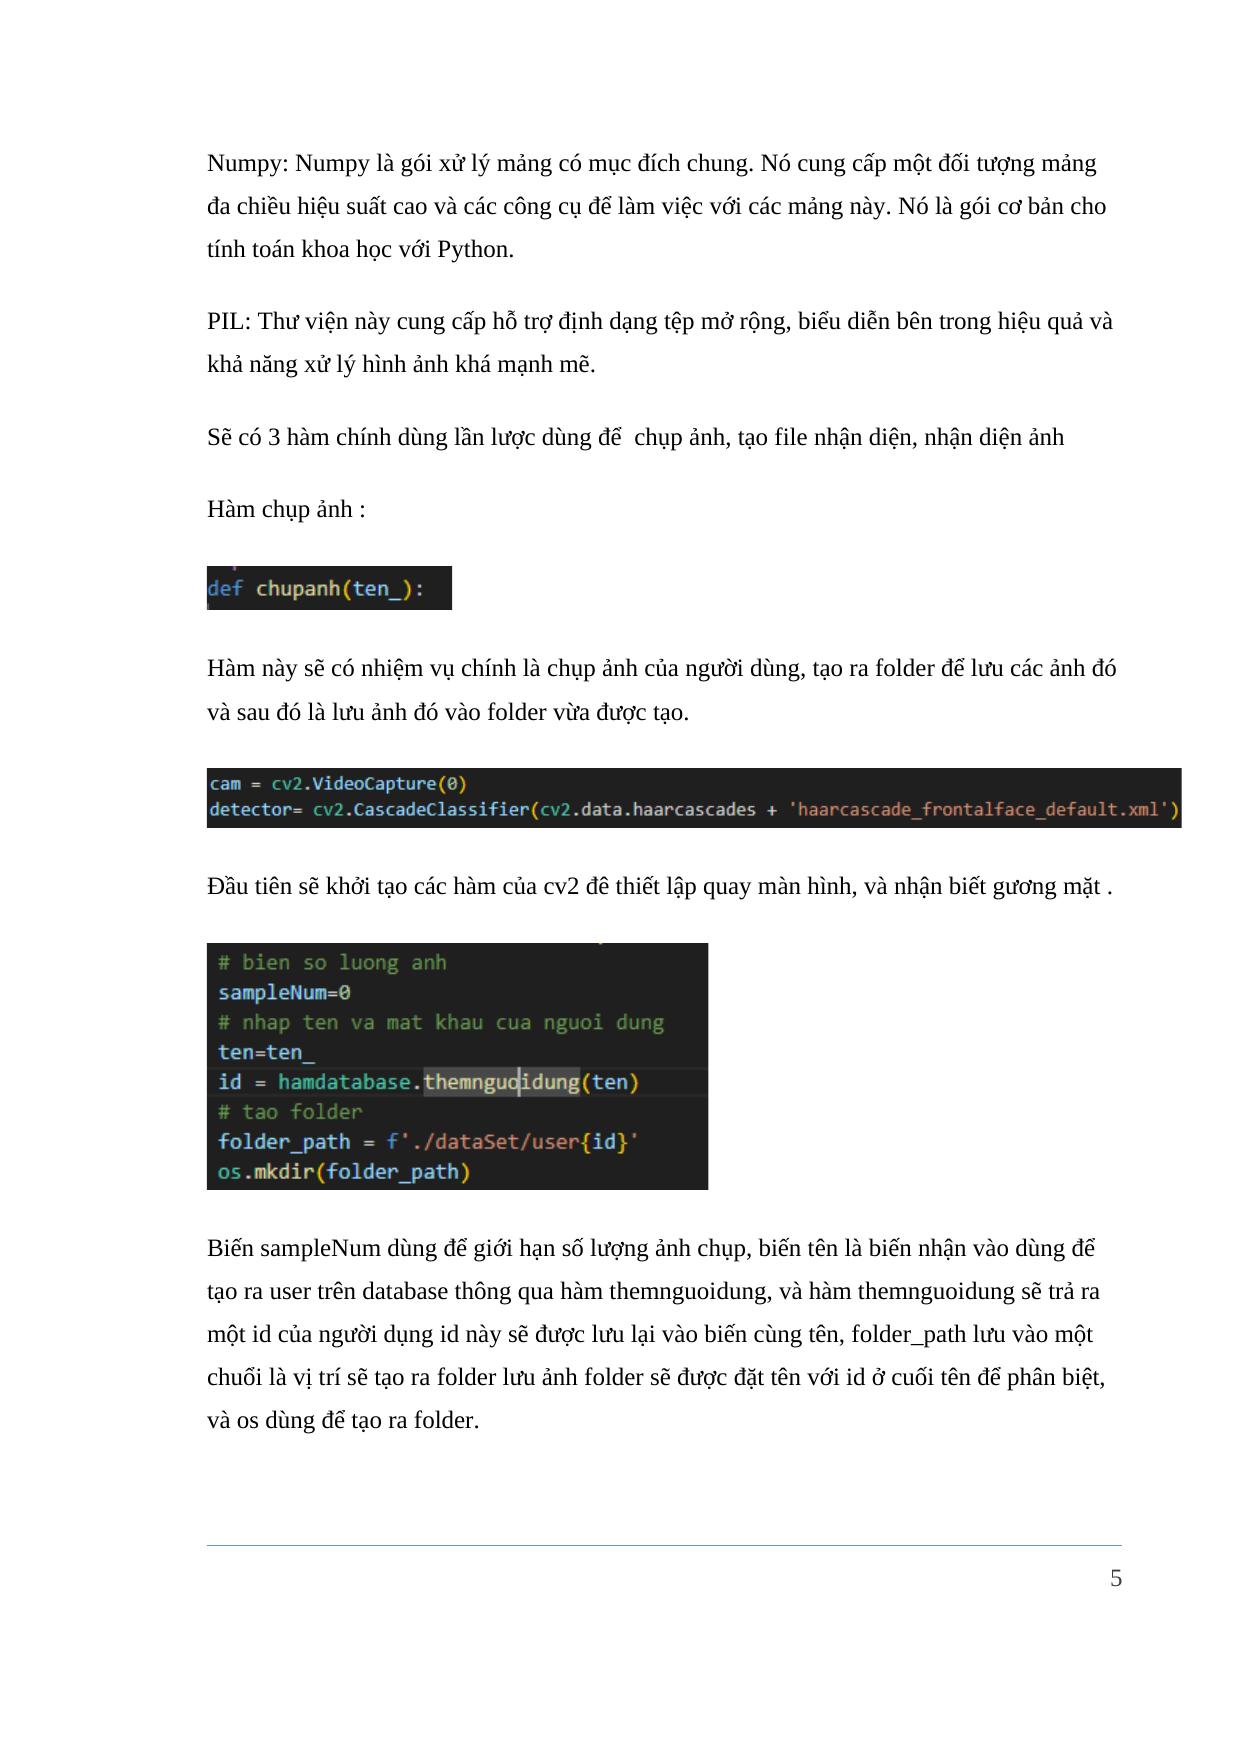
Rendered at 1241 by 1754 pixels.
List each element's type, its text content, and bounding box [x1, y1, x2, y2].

text Đầu tiên sẽ khởi tạo các hàm của cv2 đê thiết lập quay màn hình, và nhận biết gương mặt . [207, 871, 1122, 900]
picture [206, 566, 453, 610]
picture [206, 943, 709, 1190]
text Hàm này sẽ có nhiệm vụ chính là chụp ảnh của người dùng, tạo ra folder để lưu các ảnh đó và sau đó là lưu ảnh đó vào folder vừa được tạo. [207, 653, 1122, 725]
picture [206, 768, 1182, 828]
text Sẽ có 3 hàm chính dùng lần lược dùng để chụp ảnh, tạo file nhận diện, nhận diện ảnh [207, 422, 1122, 450]
text Numpy: Numpy là gói xử lý mảng có mục đích chung. Nó cung cấp một đối tượng mảng đa chiều hiệu suất cao và các công cụ để làm việc với các mảng này. Nó là gói cơ bản cho tính toán khoa học với Python. [207, 148, 1122, 263]
text Hàm chụp ảnh : [207, 494, 1122, 523]
text Biến sampleNum dùng để giới hạn số lượng ảnh chụp, biến tên là biến nhận vào dùng để tạo ra user trên database thông qua hàm themnguoidung, và hàm themnguoidung sẽ trả ra một id của người dụng id này sẽ được lưu lại vào biến cùng tên, folder_path lưu vào một chuổi là vị trí sẽ tạo ra folder lưu ảnh folder sẽ được đặt tên với id ở cuối tên để phân biệt, và os dùng để tạo ra folder. [207, 1233, 1122, 1434]
text PIL: Thư viện này cung cấp hỗ trợ định dạng tệp mở rộng, biểu diễn bên trong hiệu quả và khả năng xử lý hình ảnh khá mạnh mẽ. [207, 306, 1122, 378]
